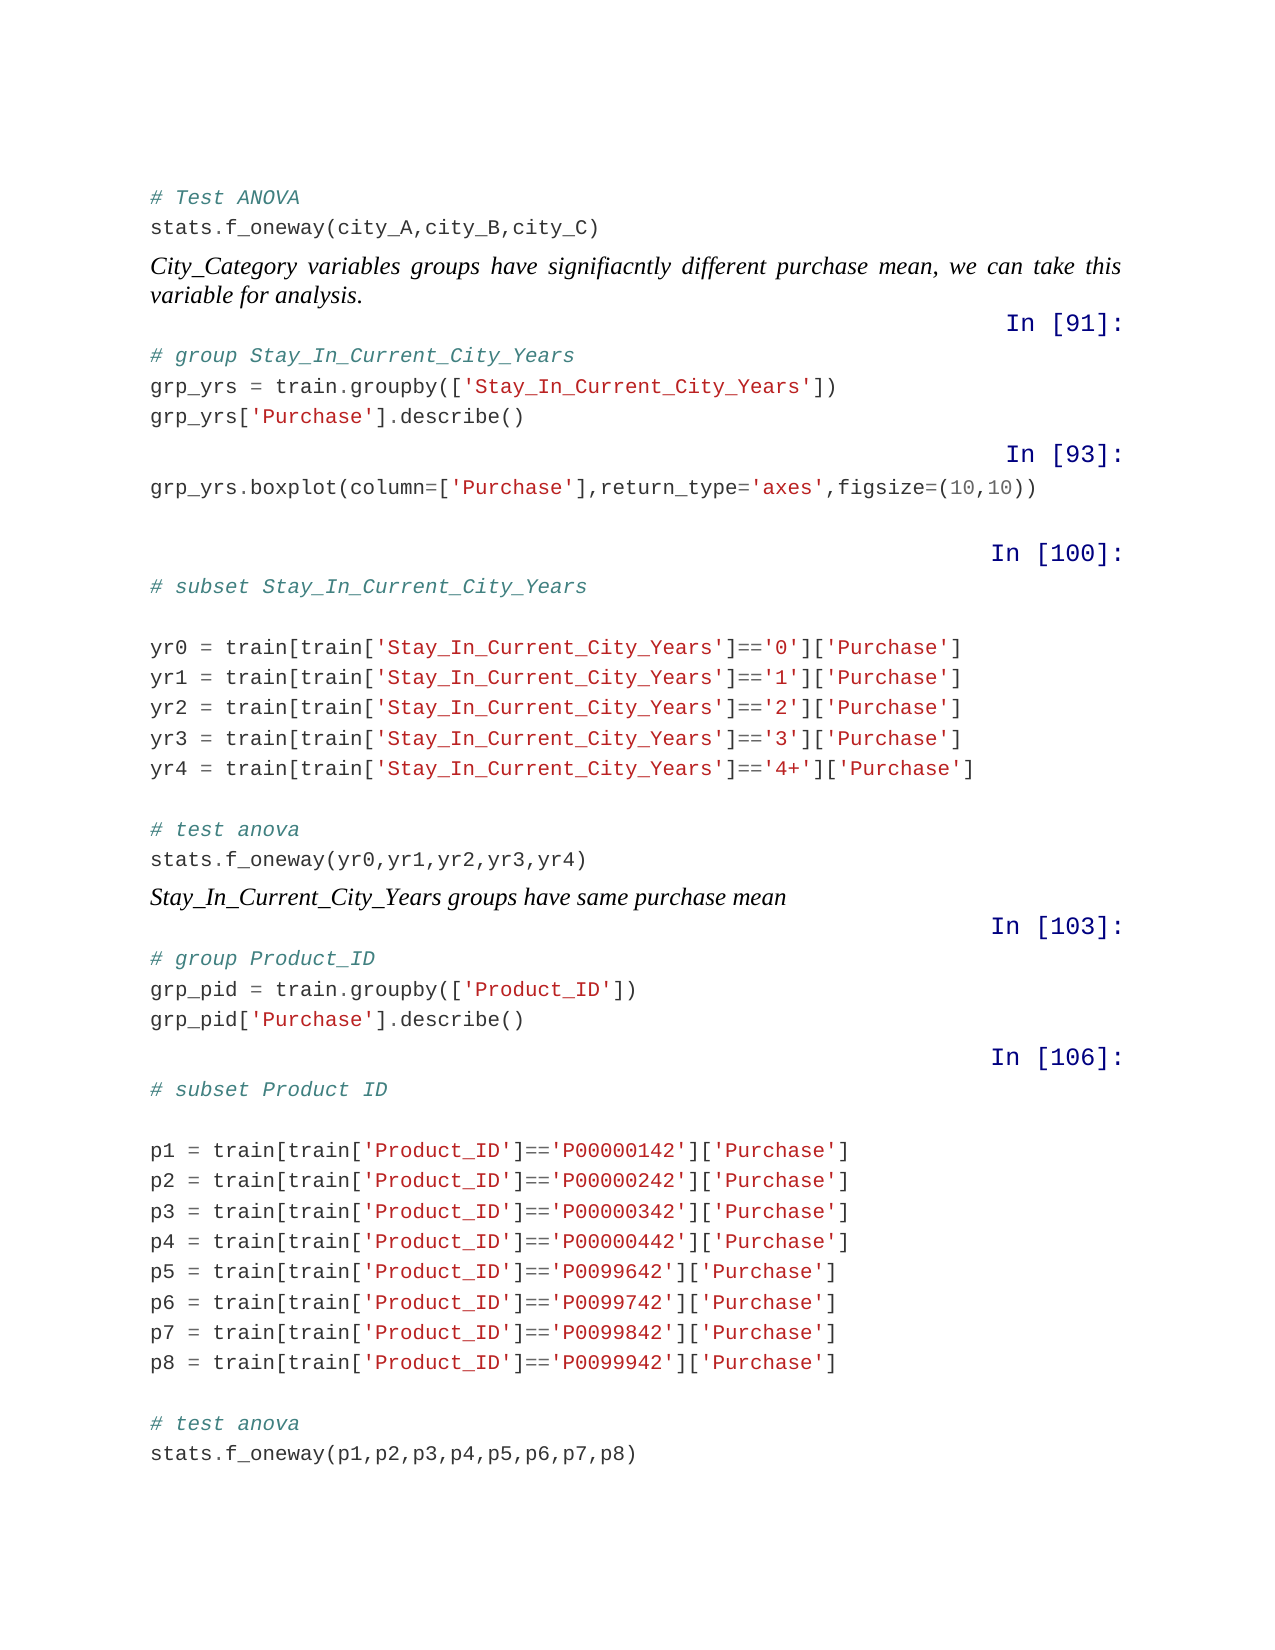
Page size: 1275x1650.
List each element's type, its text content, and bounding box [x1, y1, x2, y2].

text # group Stay_In_Current_City_Years [150, 339, 1125, 369]
text p3 = train[train['Product_ID']=='P00000342']['Purchase'] [150, 1194, 1125, 1224]
text City_Category variables groups have signifiacntly different purchase mean, we can take this variable for analysis. [150, 251, 1125, 308]
text Stay_In_Current_City_Years groups have same purchase mean [150, 882, 1125, 911]
text In [100]: [150, 539, 1125, 569]
text yr1 = train[train['Stay_In_Current_City_Years']=='1']['Purchase'] [150, 660, 1125, 691]
text grp_yrs = train.groupby(['Stay_In_Current_City_Years']) [150, 369, 1125, 399]
text In [106]: [150, 1042, 1125, 1073]
text p6 = train[train['Product_ID']=='P0099742']['Purchase'] [150, 1285, 1125, 1315]
text grp_pid['Purchase'].describe() [150, 1002, 1125, 1032]
text In [91]: [150, 308, 1125, 339]
text yr4 = train[train['Stay_In_Current_City_Years']=='4+']['Purchase'] [150, 751, 1125, 782]
text p8 = train[train['Product_ID']=='P0099942']['Purchase'] [150, 1346, 1125, 1376]
text # test anova [150, 1406, 1125, 1437]
text In [93]: [150, 440, 1125, 470]
text p7 = train[train['Product_ID']=='P0099842']['Purchase'] [150, 1315, 1125, 1346]
text # test anova [150, 812, 1125, 842]
text stats.f_oneway(city_A,city_B,city_C) [150, 211, 1125, 241]
text grp_yrs['Purchase'].describe() [150, 399, 1125, 430]
text # subset Product ID [150, 1073, 1125, 1103]
text p4 = train[train['Product_ID']=='P00000442']['Purchase'] [150, 1224, 1125, 1255]
text yr0 = train[train['Stay_In_Current_City_Years']=='0']['Purchase'] [150, 630, 1125, 660]
text grp_yrs.boxplot(column=['Purchase'],return_type='axes',figsize=(10,10)) [150, 470, 1125, 500]
text yr3 = train[train['Stay_In_Current_City_Years']=='3']['Purchase'] [150, 721, 1125, 751]
text # subset Stay_In_Current_City_Years [150, 569, 1125, 600]
text # group Product_ID [150, 942, 1125, 972]
text In [103]: [150, 911, 1125, 942]
text stats.f_oneway(p1,p2,p3,p4,p5,p6,p7,p8) [150, 1437, 1125, 1467]
text grp_pid = train.groupby(['Product_ID']) [150, 972, 1125, 1002]
text p5 = train[train['Product_ID']=='P0099642']['Purchase'] [150, 1255, 1125, 1285]
text p2 = train[train['Product_ID']=='P00000242']['Purchase'] [150, 1164, 1125, 1194]
text p1 = train[train['Product_ID']=='P00000142']['Purchase'] [150, 1133, 1125, 1164]
text stats.f_oneway(yr0,yr1,yr2,yr3,yr4) [150, 842, 1125, 872]
text # Test ANOVA [150, 180, 1125, 211]
text yr2 = train[train['Stay_In_Current_City_Years']=='2']['Purchase'] [150, 691, 1125, 721]
